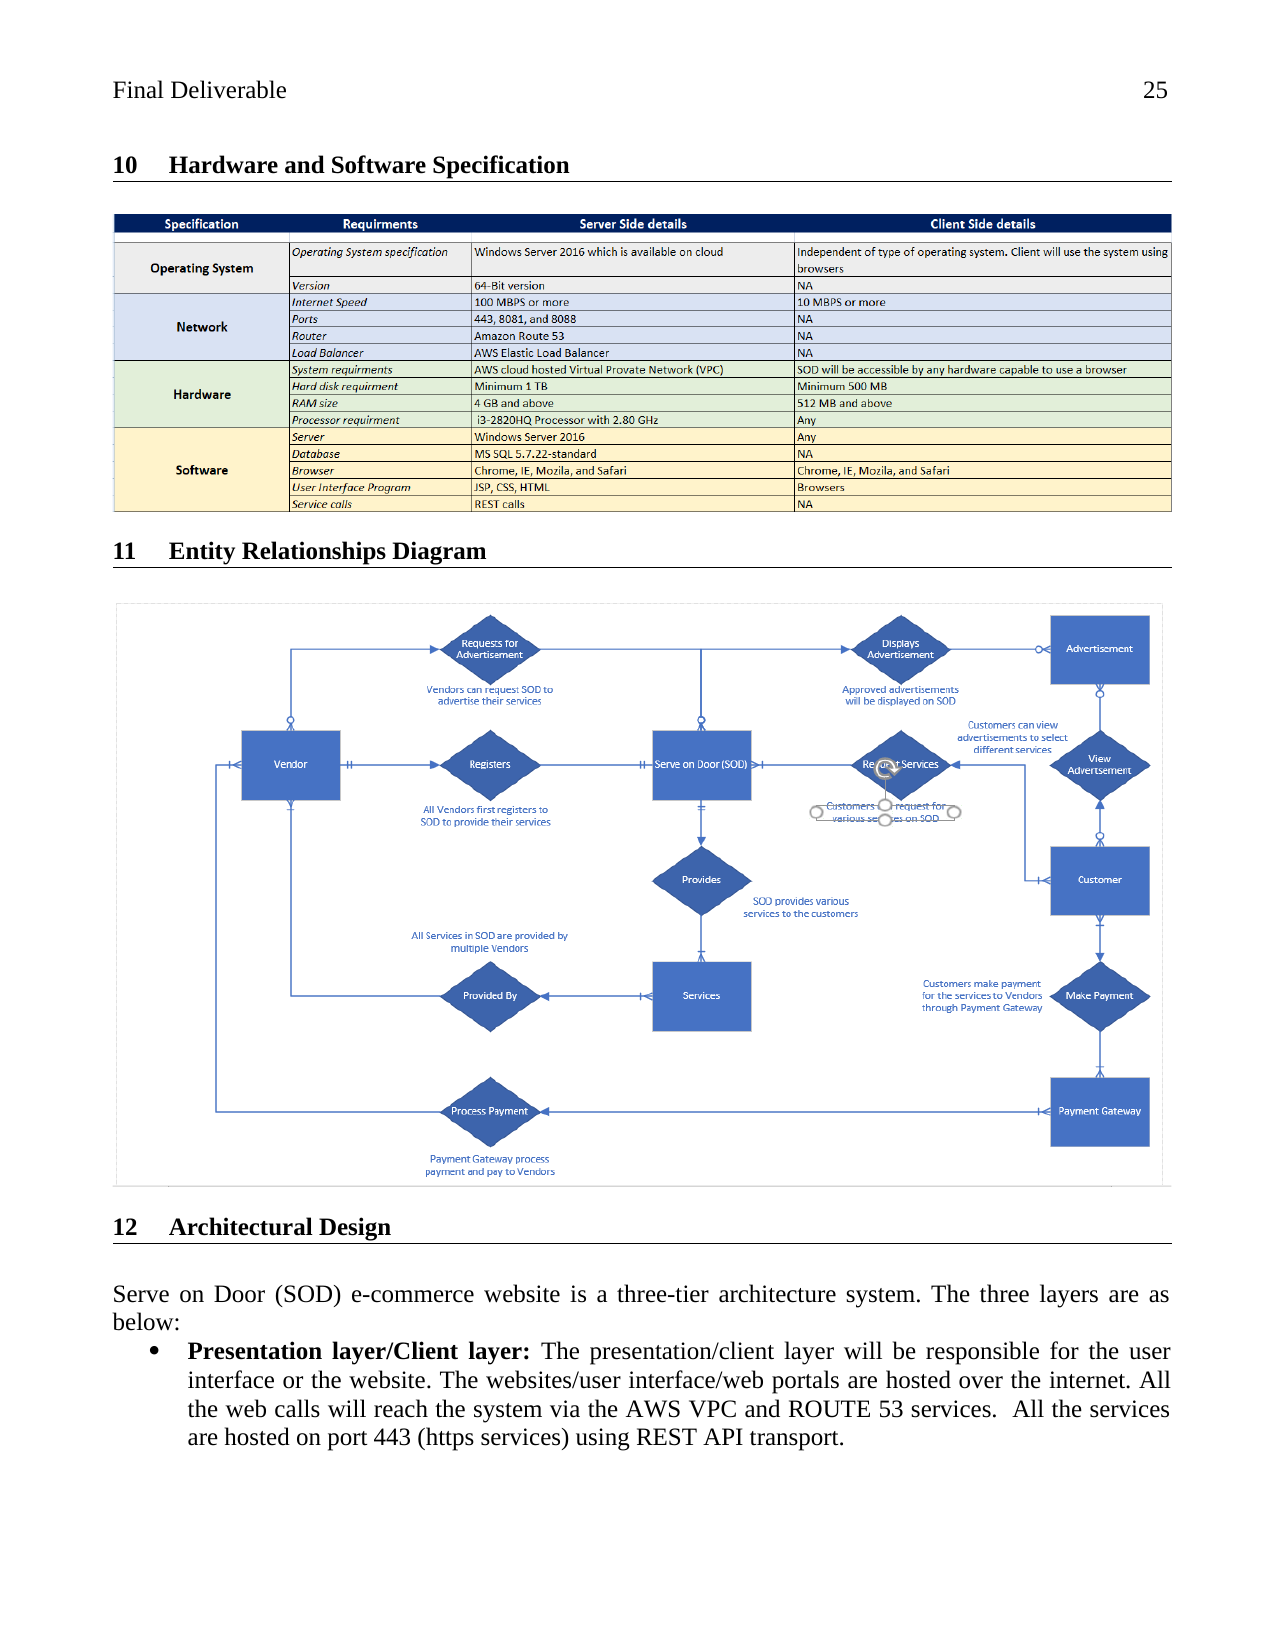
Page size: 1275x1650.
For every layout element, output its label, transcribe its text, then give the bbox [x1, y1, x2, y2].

subtitle Hardware and Software Specification [112, 150, 1172, 182]
picture [112, 600, 1172, 1187]
text Serve on Door (SOD) e-commerce website is a three-tier architecture system. The three layers are as below: [112, 1279, 1172, 1336]
subtitle Architectural Design [112, 1212, 1172, 1244]
list Presentation layer/Client layer: The presentation/client layer will be responsible for the user interface or the website. The websites/user interface/web portals are hosted over the internet. All the web calls will reach the system via the AWS VPC and ROUTE 53 services. All the services are hosted on port 443 (https services) using REST API transport. [150, 1336, 1172, 1451]
picture [112, 214, 1172, 512]
subtitle Entity Relationships Diagram [112, 536, 1172, 568]
